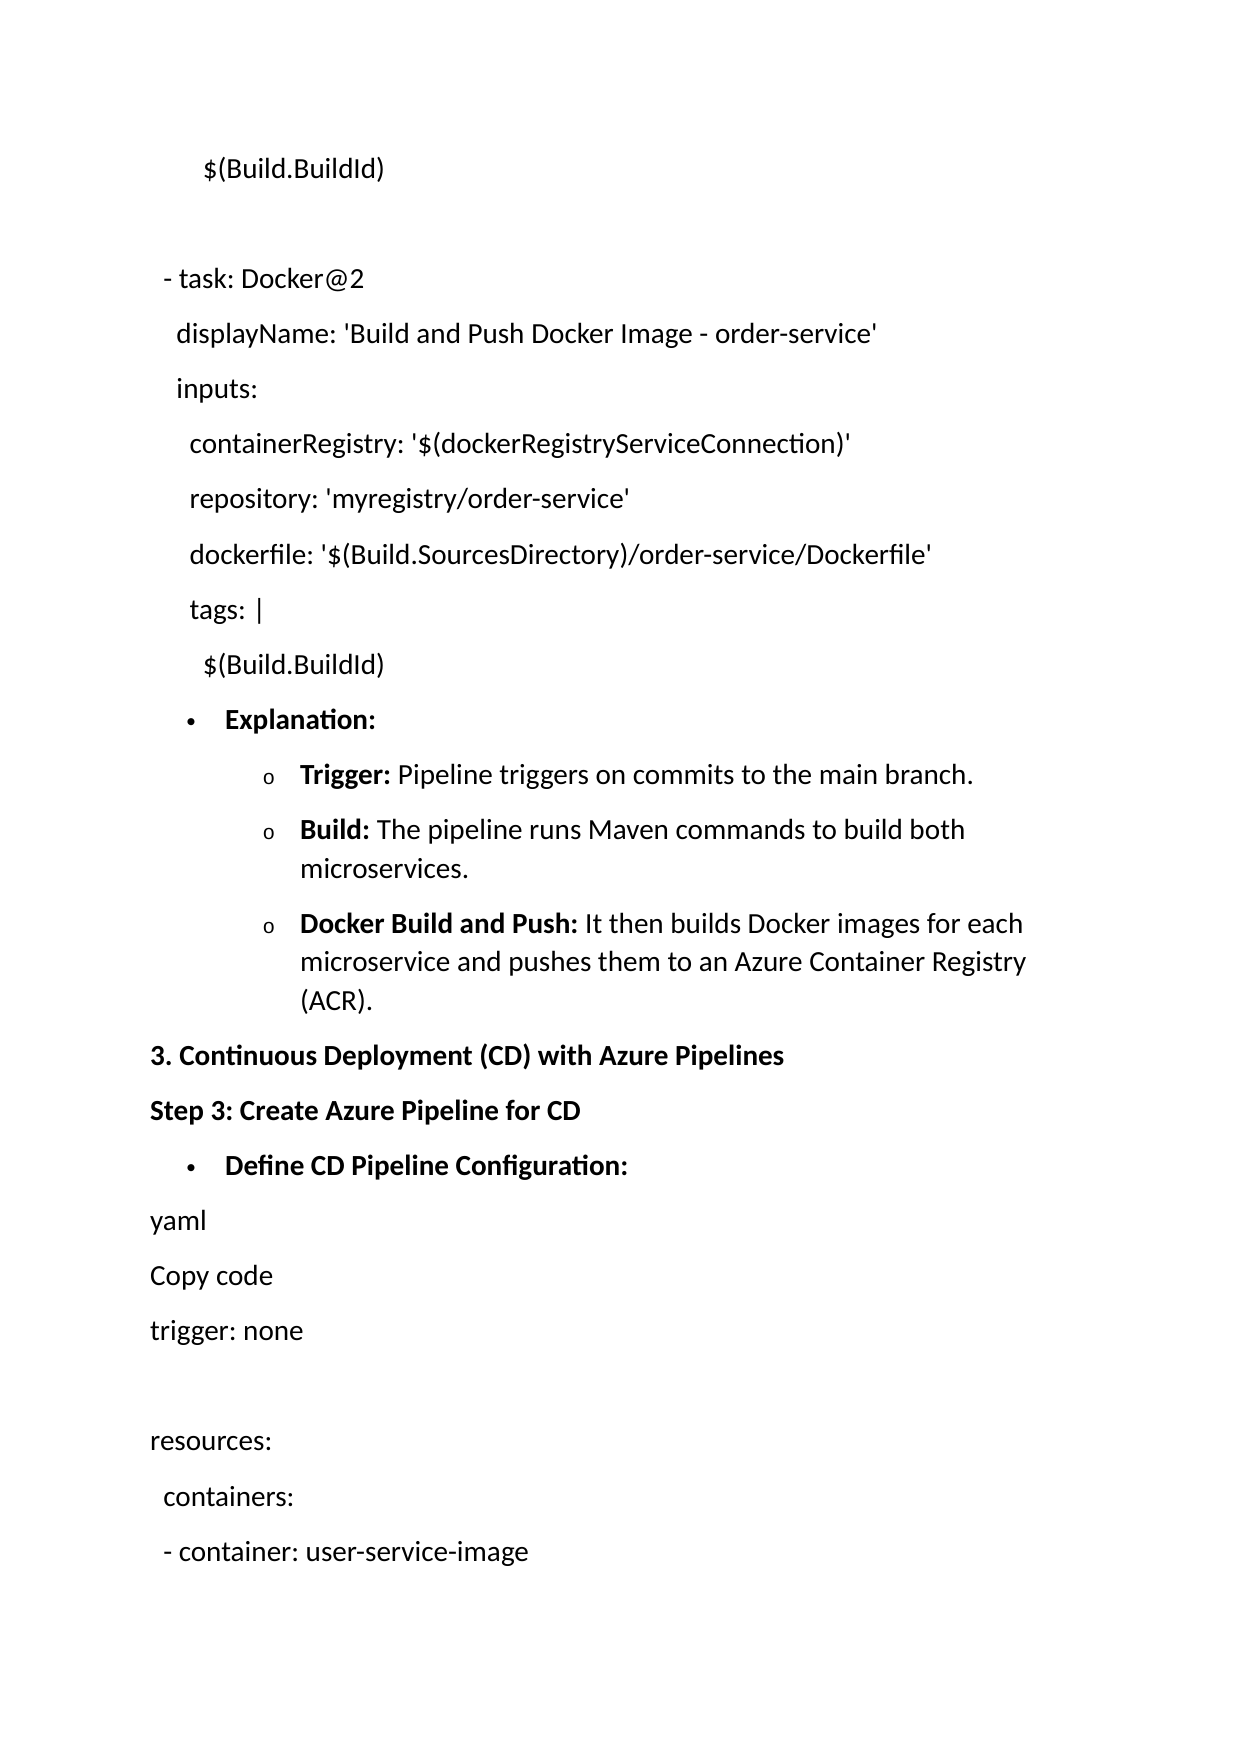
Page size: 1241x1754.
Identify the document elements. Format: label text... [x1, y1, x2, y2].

text containers: [150, 1478, 1090, 1513]
text trigger: none [150, 1312, 1090, 1348]
text Copy code [150, 1257, 1090, 1293]
list Define CD Pipeline Configuration: [187, 1147, 1090, 1183]
text $(Build.BuildId) [150, 646, 1090, 682]
text inputs: [150, 370, 1090, 406]
text - task: Docker@2 [150, 260, 1090, 296]
text - container: user-service-image [150, 1533, 1090, 1568]
text displayName: 'Build and Push Docker Image - order-service' [150, 315, 1090, 351]
text Step 3: Create Azure Pipeline for CD [150, 1092, 1090, 1127]
text tags: | [150, 591, 1090, 626]
list Trigger: Pipeline triggers on commits to the main branch. [262, 756, 1090, 792]
text repository: 'myregistry/order-service' [150, 481, 1090, 516]
list Docker Build and Push: It then builds Docker images for each microservice and pushes them to an Azure Container Registry (ACR). [262, 905, 1090, 1017]
text resources: [150, 1422, 1090, 1458]
text yaml [150, 1202, 1090, 1238]
text 3. Continuous Deployment (CD) with Azure Pipelines [150, 1037, 1090, 1072]
text dockerfile: '$(Build.SourcesDirectory)/order-service/Dockerfile' [150, 536, 1090, 571]
list Explanation: [187, 701, 1090, 737]
list Build: The pipeline runs Maven commands to build both microservices. [262, 811, 1090, 885]
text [150, 426, 1090, 461]
text $(Build.BuildId) [150, 150, 1090, 186]
